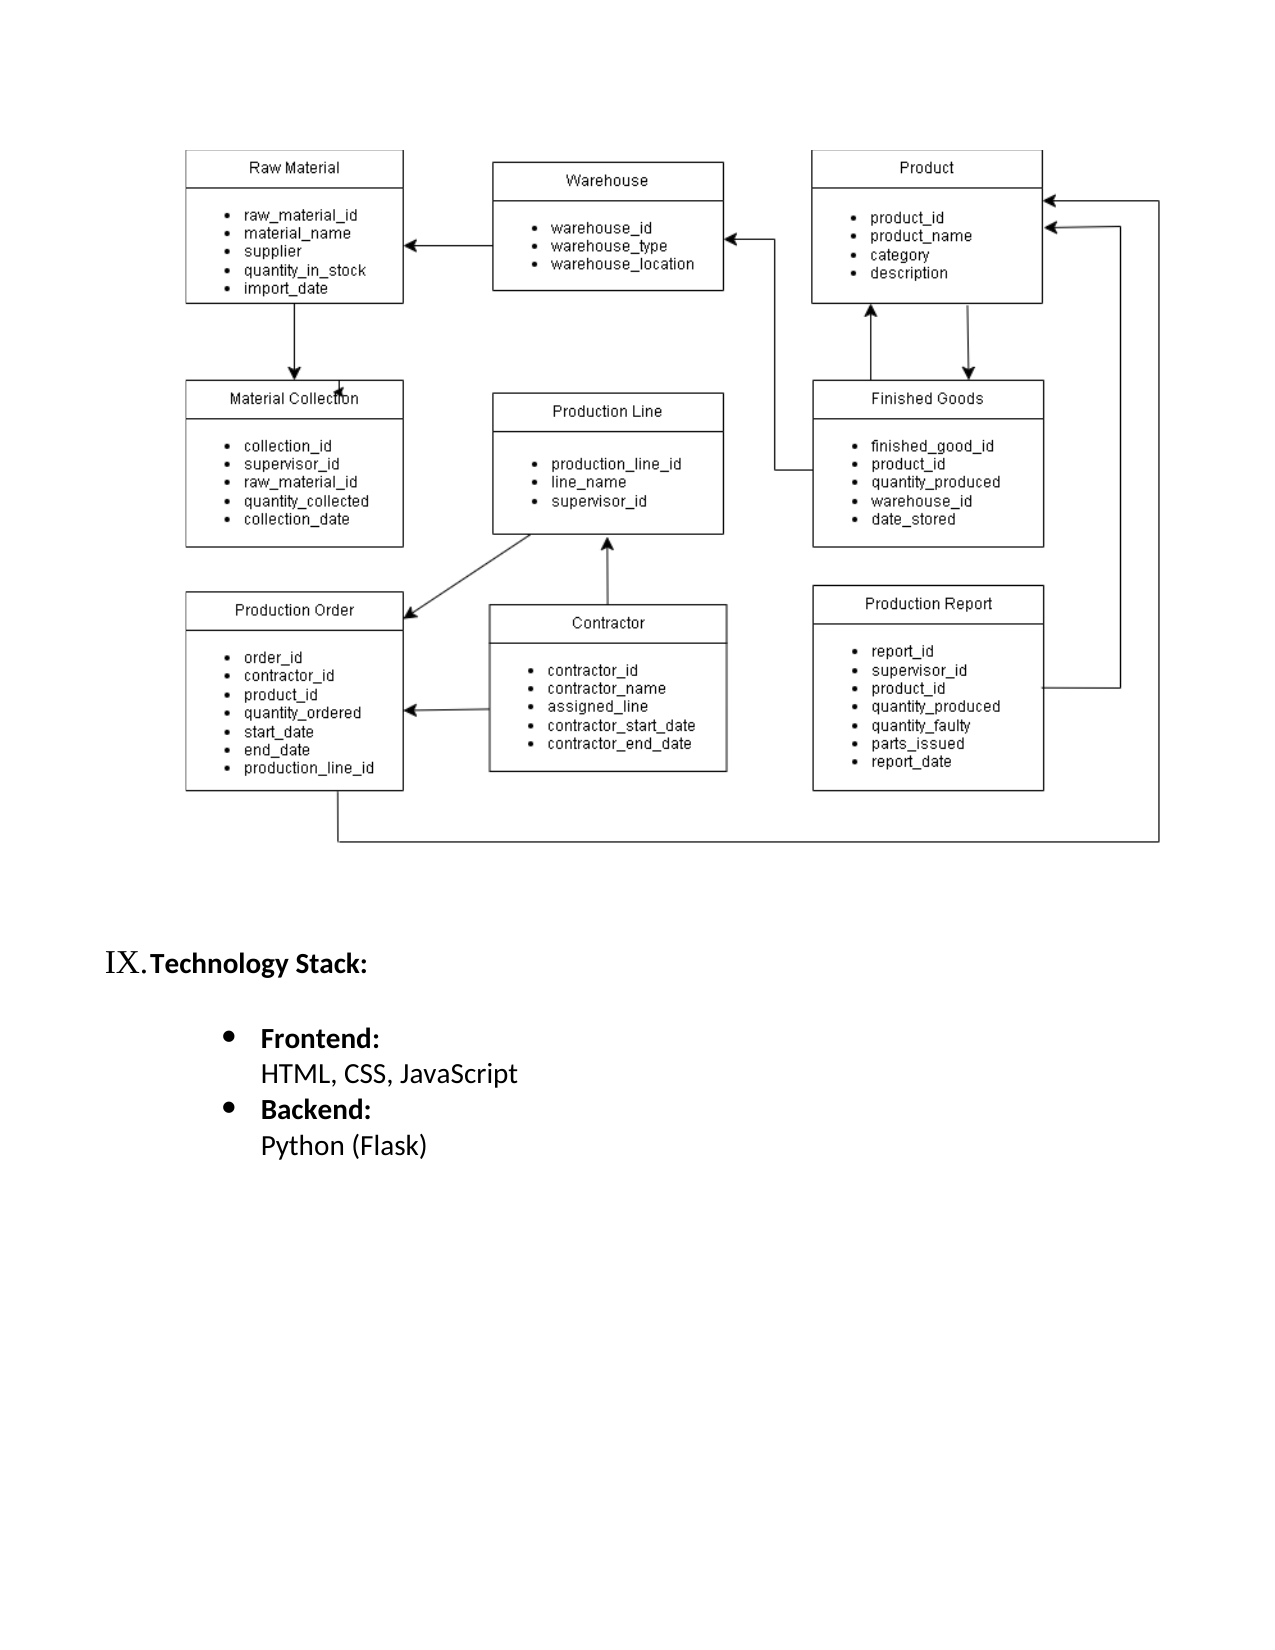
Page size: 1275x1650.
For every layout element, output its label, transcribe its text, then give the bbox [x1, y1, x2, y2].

list Backend: [223, 1091, 1125, 1127]
list Frontend: [223, 1020, 1125, 1055]
list HTML, CSS, JavaScript [261, 1055, 1125, 1091]
picture [185, 150, 1161, 844]
list Technology Stack: [148, 943, 887, 981]
list Python (Flask) [261, 1127, 1125, 1162]
